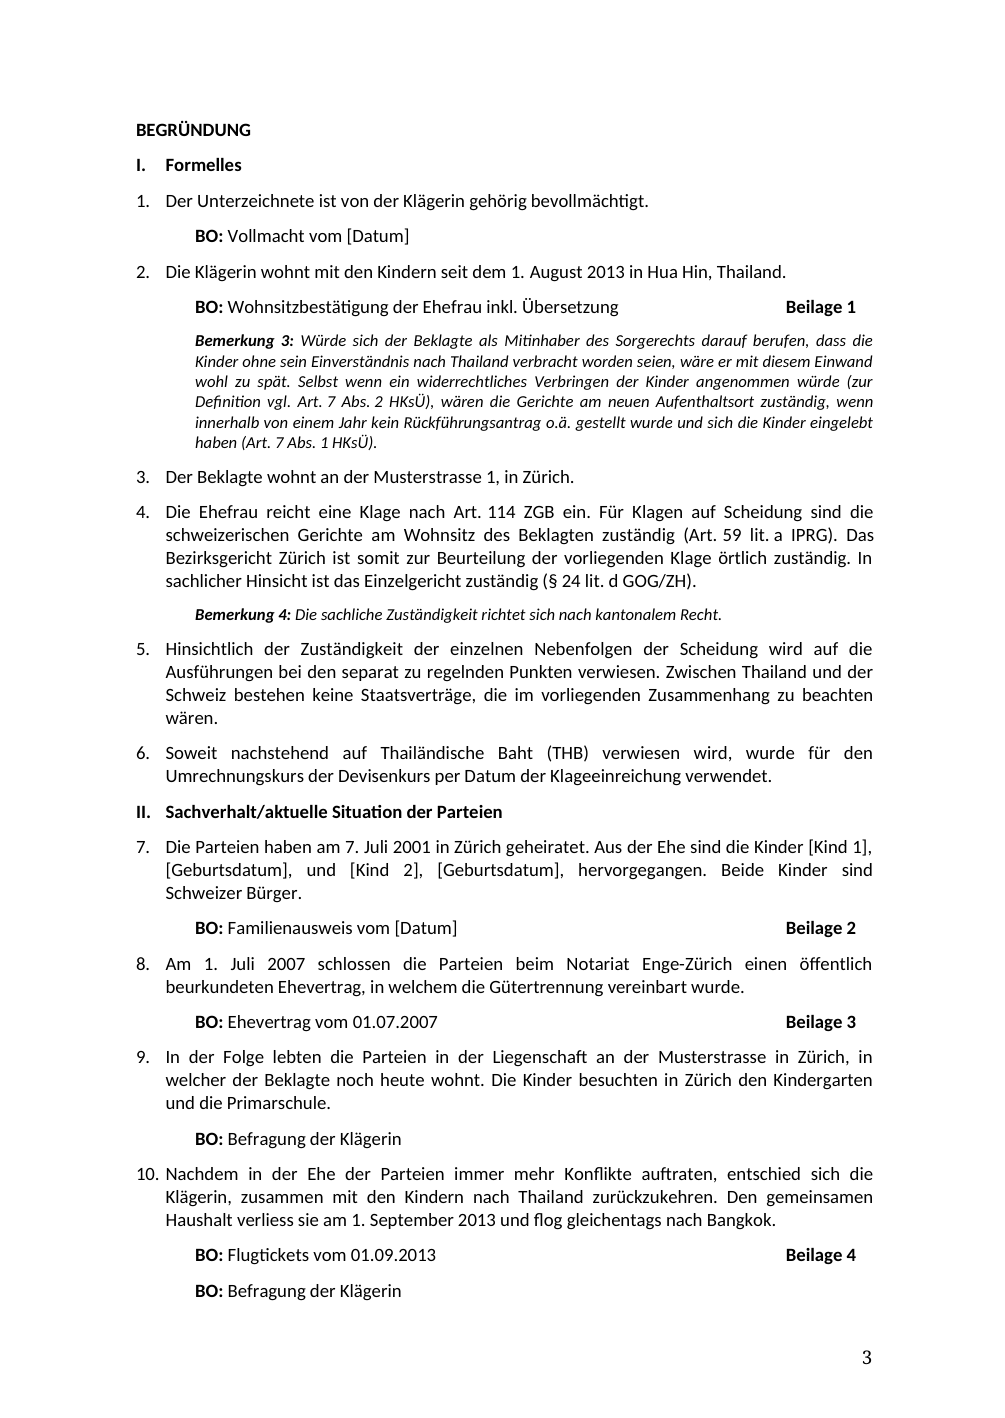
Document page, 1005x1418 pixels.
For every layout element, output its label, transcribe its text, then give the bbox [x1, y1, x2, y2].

text BO: Familienausweis vom [Datum] Beilage 2 [136, 917, 874, 939]
text Bemerkung 4: Die sachliche Zuständigkeit richtet sich nach kantonalem Recht. [136, 604, 874, 625]
text I. Formelles [136, 153, 874, 176]
text BO: Befragung der Klägerin [136, 1279, 874, 1302]
list Soweit nachstehend auf Thailändische Baht (THB) verwiesen wird, wurde für den Umrechnungskurs der Devisenkurs per Datum der Klageeinreichung verwendet. [136, 742, 874, 787]
text Begründung [136, 118, 874, 141]
text BO: Befragung der Klägerin [136, 1127, 874, 1150]
list Der Unterzeichnete ist von der Klägerin gehörig bevollmächtigt. [136, 189, 874, 212]
text II. Sachverhalt/aktuelle Situation der Parteien [136, 800, 874, 823]
list Hinsichtlich der Zuständigkeit der einzelnen Nebenfolgen der Scheidung wird auf die Ausführungen bei den separat zu regelnden Punkten verwiesen. Zwischen Thailand und der Schweiz bestehen keine Staatsverträge, die im vorliegenden Zusammenhang zu beachten wären. [136, 637, 874, 729]
text Bemerkung 3: Würde sich der Beklagte als Mitinhaber des Sorgerechts darauf berufen, dass die Kinder ohne sein Einverständnis nach Thailand verbracht worden seien, wäre er mit diesem Einwand wohl zu spät. Selbst wenn ein widerrechtliches Verbringen der Kinder angenommen würde (zur Definition vgl. Art. 7 Abs. 2 HKsÜ), wären die Gerichte am neuen Aufenthaltsort zuständig, wenn innerhalb von einem Jahr kein Rückführungsantrag o.ä. gestellt wurde und sich die Kinder eingelebt haben (Art. 7 Abs. 1 HKsÜ). [136, 331, 874, 452]
text BO: Ehevertrag vom 01.07.2007 Beilage 3 [136, 1010, 874, 1033]
list Die Parteien haben am 7. Juli 2001 in Zürich geheiratet. Aus der Ehe sind die Kinder [Kind 1], [Geburtsdatum], und [Kind 2], [Geburtsdatum], hervorgegangen. Beide Kinder sind Schweizer Bürger. [136, 835, 874, 904]
list Nachdem in der Ehe der Parteien immer mehr Konflikte auftraten, entschied sich die Klägerin, zusammen mit den Kindern nach Thailand zurückzukehren. Den gemeinsamen Haushalt verliess sie am 1. September 2013 und flog gleichentags nach Bangkok. [136, 1162, 874, 1231]
list Der Beklagte wohnt an der Musterstrasse 1, in Zürich. [136, 465, 874, 488]
list Die Klägerin wohnt mit den Kindern seit dem 1. August 2013 in Hua Hin, Thailand. [136, 260, 874, 283]
text BO: Wohnsitzbestätigung der Ehefrau inkl. Übersetzung Beilage 1 [136, 295, 874, 318]
list Die Ehefrau reicht eine Klage nach Art. 114 ZGB ein. Für Klagen auf Scheidung sind die schweizerischen Gerichte am Wohnsitz des Beklagten zuständig (Art. 59 lit. a IPRG). Das Bezirksgericht Zürich ist somit zur Beurteilung der vorliegenden Klage örtlich zuständig. In sachlicher Hinsicht ist das Einzelgericht zuständig (§ 24 lit. d GOG/ZH). [136, 500, 874, 592]
text BO: Flugtickets vom 01.09.2013 Beilage 4 [136, 1244, 874, 1267]
list In der Folge lebten die Parteien in der Liegenschaft an der Musterstrasse in Zürich, in welcher der Beklagte noch heute wohnt. Die Kinder besuchten in Zürich den Kindergarten und die Primarschule. [136, 1046, 874, 1114]
list Am 1. Juli 2007 schlossen die Parteien beim Notariat Enge-Zürich einen öffentlich beurkundeten Ehevertrag, in welchem die Gütertrennung vereinbart wurde. [136, 952, 874, 998]
text BO: Vollmacht vom [Datum] [136, 224, 874, 247]
